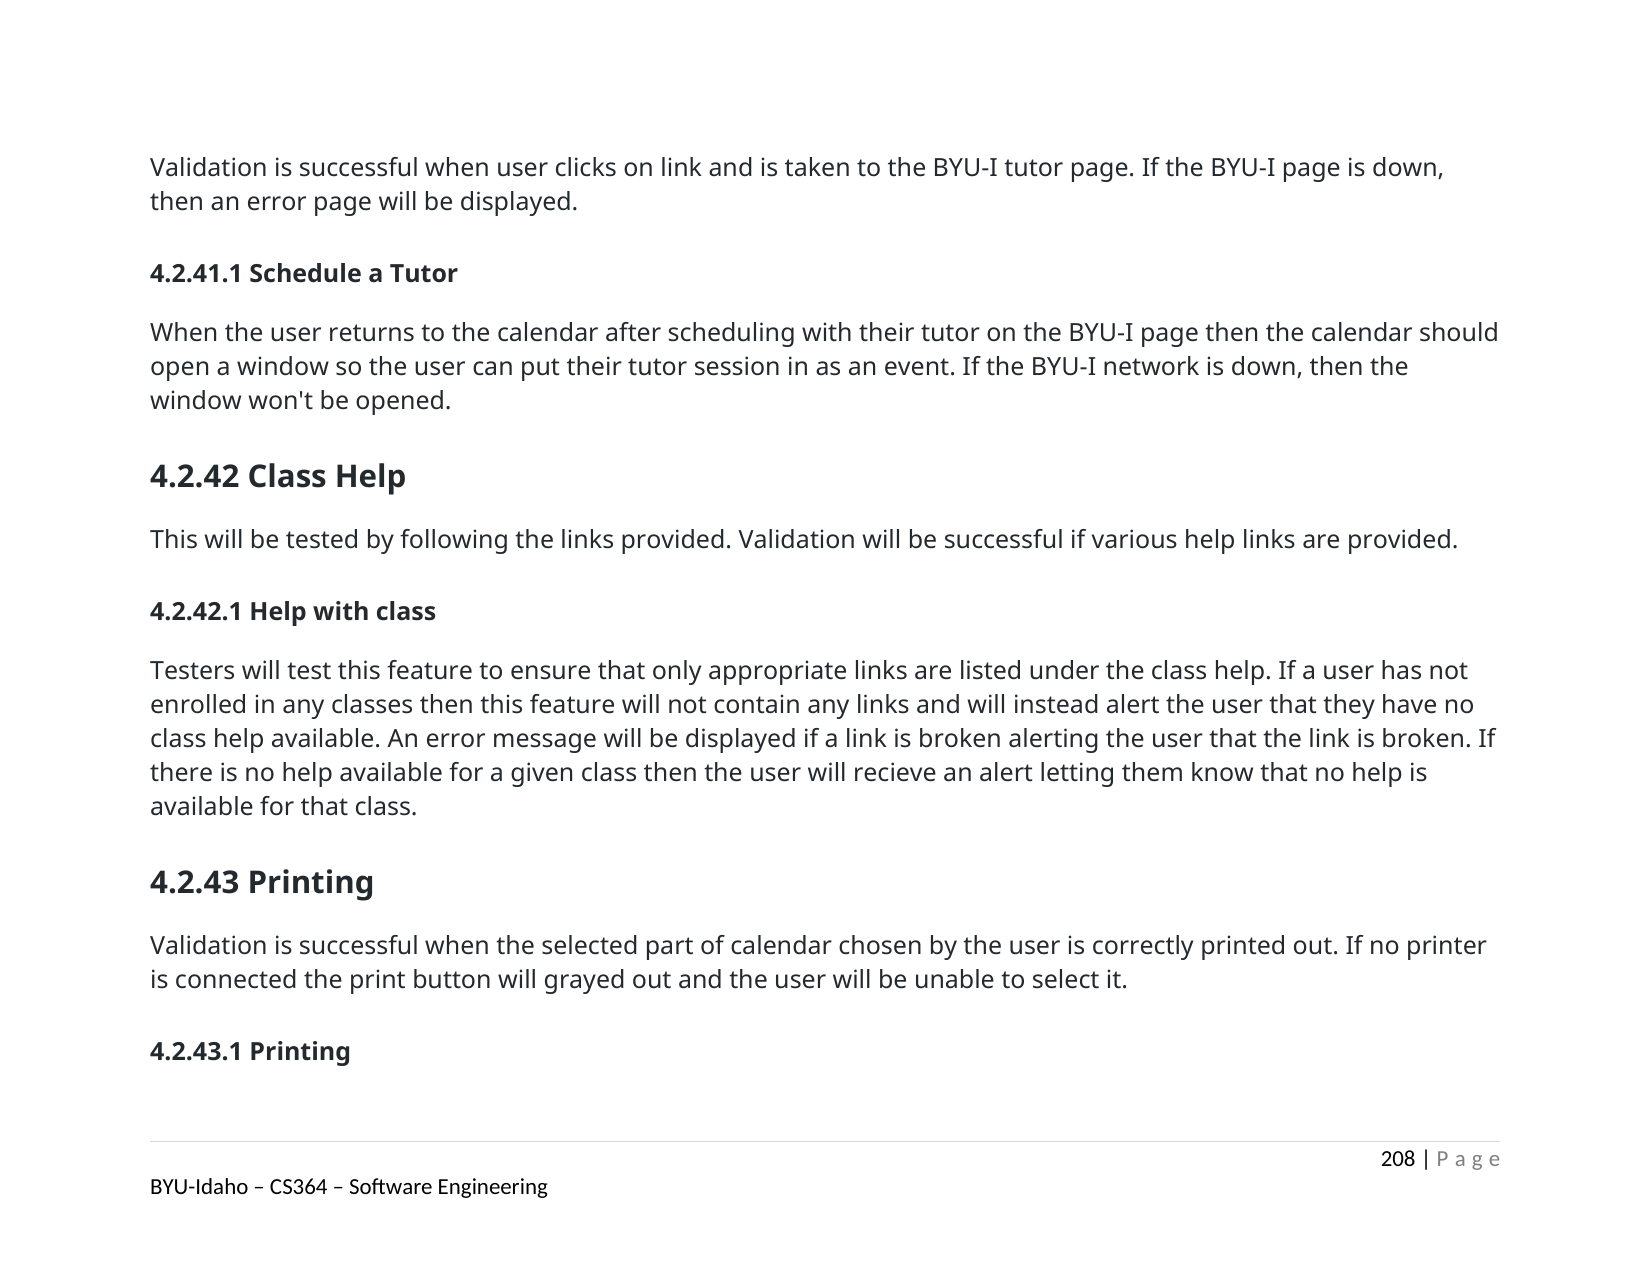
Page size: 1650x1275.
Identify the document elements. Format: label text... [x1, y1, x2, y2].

text 4.2.43 Printing [150, 860, 1500, 903]
text This will be tested by following the links provided. Validation will be successful if various help links are provided. [150, 522, 1500, 556]
text Validation is successful when the selected part of calendar chosen by the user is correctly printed out. If no printer is connected the print button will grayed out and the user will be unable to select it. [150, 928, 1500, 996]
text 4.2.42.1 Help with class [150, 593, 1500, 628]
text 4.2.41.1 Schedule a Tutor [150, 256, 1500, 290]
text When the user returns to the calendar after scheduling with their tutor on the BYU-I page then the calendar should open a window so the user can put their tutor session in as an event. If the BYU-I network is down, then the window won't be opened. [150, 315, 1500, 417]
text Validation is successful when user clicks on link and is taken to the BYU-I tutor page. If the BYU-I page is down, then an error page will be displayed. [150, 150, 1500, 218]
text 4.2.42 Class Help [150, 454, 1500, 497]
text 4.2.43.1 Printing [150, 1034, 1500, 1068]
text Testers will test this feature to ensure that only appropriate links are listed under the class help. If a user has not enrolled in any classes then this feature will not contain any links and will instead alert the user that they have no class help available. An error message will be displayed if a link is broken alerting the user that the link is broken. If there is no help available for a given class then the user will recieve an alert letting them know that no help is available for that class. [150, 653, 1500, 823]
